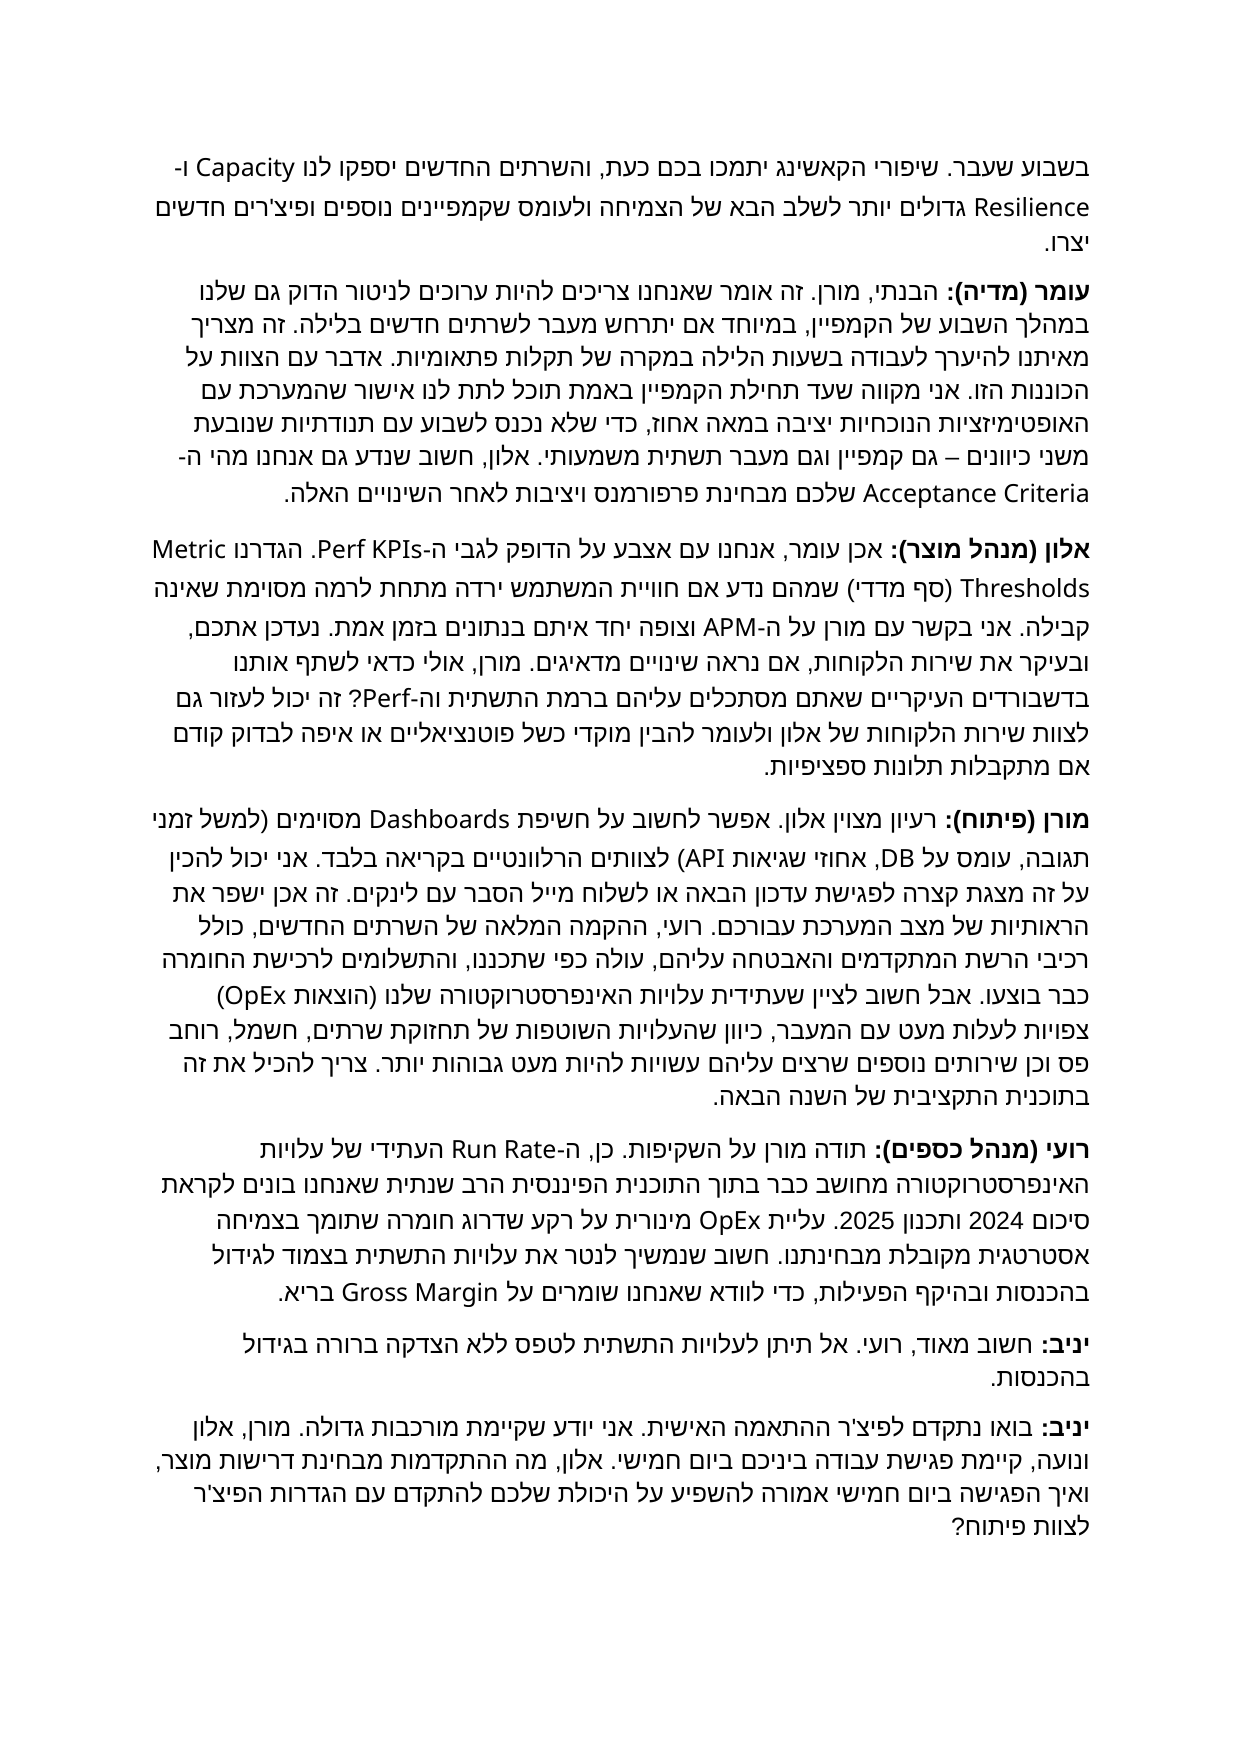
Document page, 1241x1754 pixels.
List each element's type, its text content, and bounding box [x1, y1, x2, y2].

text עומר (מדיה): הבנתי, מורן. זה אומר שאנחנו צריכים להיות ערוכים לניטור הדוק גם שלנו במהלך השבוע של הקמפיין, במיוחד אם יתרחש מעבר לשרתים חדשים בלילה. זה מצריך מאיתנו להיערך לעבודה בשעות הלילה במקרה של תקלות פתאומיות. אדבר עם הצוות על הכוננות הזו. אני מקווה שעד תחילת הקמפיין באמת תוכל לתת לנו אישור שהמערכת עם האופטימיזציות הנוכחיות יציבה במאה אחוז, כדי שלא נכנס לשבוע עם תנודתיות שנובעת משני כיוונים – גם קמפיין וגם מעבר תשתית משמעותי. אלון, חשוב שנדע גם אנחנו מהי ה-Acceptance Criteria שלכם מבחינת פרפורמנס ויציבות לאחר השינויים האלה. [150, 277, 1090, 510]
text רועי (מנהל כספים): תודה מורן על השקיפות. כן, ה-Run Rate העתידי של עלויות האינפרסטרוקטורה מחושב כבר בתוך התוכנית הפיננסית הרב שנתית שאנחנו בונים לקראת סיכום 2024 ותכנון 2025. עליית OpEx מינורית על רקע שדרוג חומרה שתומך בצמיחה אסטרטגית מקובלת מבחינתנו. חשוב שנמשיך לנטר את עלויות התשתית בצמוד לגידול בהכנסות ובהיקף הפעילות, כדי לוודא שאנחנו שומרים על Gross Margin בריא. [150, 1132, 1090, 1308]
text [150, 150, 1090, 256]
text יניב: חשוב מאוד, רועי. אל תיתן לעלויות התשתית לטפס ללא הצדקה ברורה בגידול בהכנסות. [150, 1330, 1090, 1392]
text מורן (פיתוח): רעיון מצוין אלון. אפשר לחשוב על חשיפת Dashboards מסוימים (למשל זמני תגובה, עומס על DB, אחוזי שגיאות API) לצוותים הרלוונטיים בקריאה בלבד. אני יכול להכין על זה מצגת קצרה לפגישת עדכון הבאה או לשלוח מייל הסבר עם לינקים. זה אכן ישפר את הראותיות של מצב המערכת עבורכם. רועי, ההקמה המלאה של השרתים החדשים, כולל רכיבי הרשת המתקדמים והאבטחה עליהם, עולה כפי שתכננו, והתשלומים לרכישת החומרה כבר בוצעו. אבל חשוב לציין שעתידית עלויות האינפרסטרוקטורה שלנו (הוצאות OpEx) צפויות לעלות מעט עם המעבר, כיוון שהעלויות השוטפות של תחזוקת שרתים, חשמל, רוחב פס וכן שירותים נוספים שרצים עליהם עשויות להיות מעט גבוהות יותר. צריך להכיל את זה בתוכנית התקציבית של השנה הבאה. [150, 802, 1090, 1111]
text אלון (מנהל מוצר): אכן עומר, אנחנו עם אצבע על הדופק לגבי ה-Perf KPIs. הגדרנו Metric Thresholds (סף מדדי) שמהם נדע אם חוויית המשתמש ירדה מתחת לרמה מסוימת שאינה קבילה. אני בקשר עם מורן על ה-APM וצופה יחד איתם בנתונים בזמן אמת. נעדכן אתכם, ובעיקר את שירות הלקוחות, אם נראה שינויים מדאיגים. מורן, אולי כדאי לשתף אותנו בדשבורדים העיקריים שאתם מסתכלים עליהם ברמת התשתית וה-Perf? זה יכול לעזור גם לצוות שירות הלקוחות של אלון ולעומר להבין מוקדי כשל פוטנציאליים או איפה לבדוק קודם אם מתקבלות תלונות ספציפיות. [150, 532, 1090, 781]
text יניב: בואו נתקדם לפיצ'ר ההתאמה האישית. אני יודע שקיימת מורכבות גדולה. מורן, אלון ונועה, קיימת פגישת עבודה ביניכם ביום חמישי. אלון, מה ההתקדמות מבחינת דרישות מוצר, ואיך הפגישה ביום חמישי אמורה להשפיע על היכולת שלכם להתקדם עם הגדרות הפיצ'ר לצוות פיתוח? [150, 1413, 1090, 1541]
